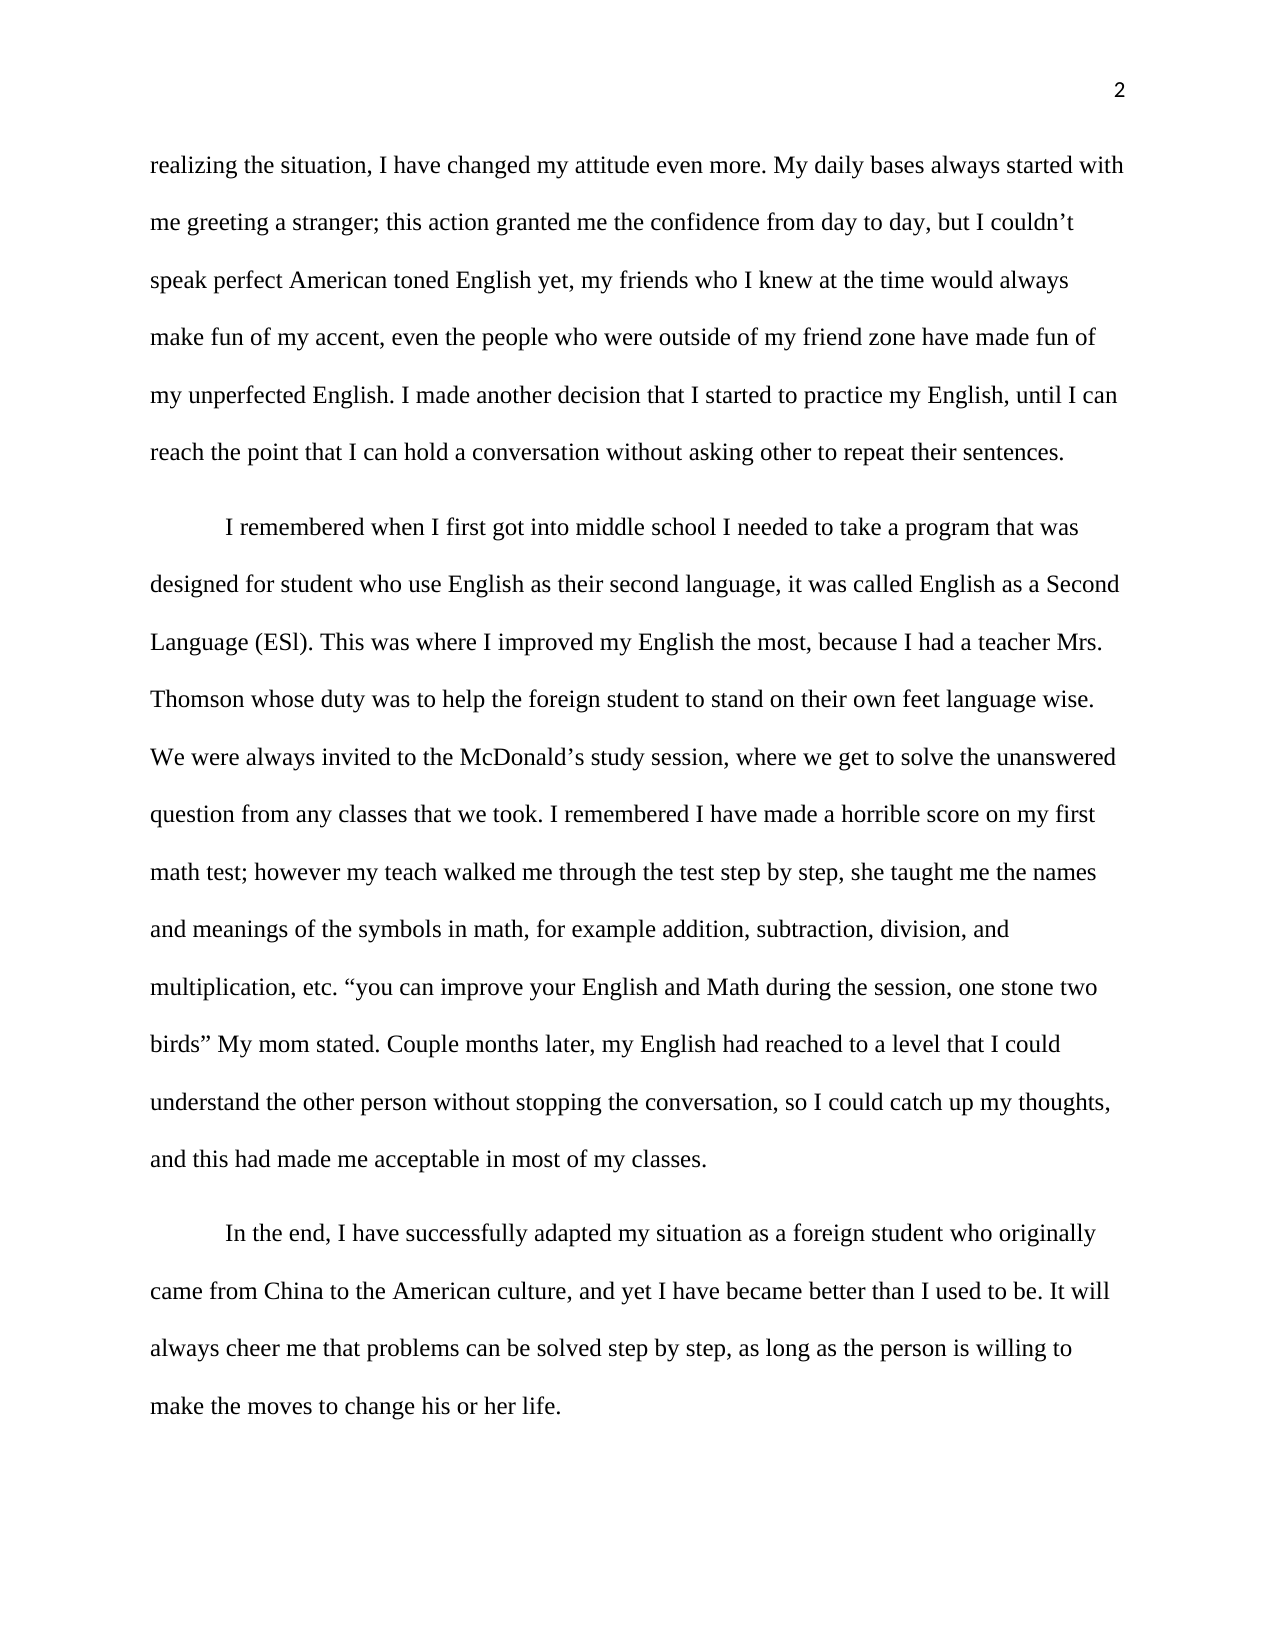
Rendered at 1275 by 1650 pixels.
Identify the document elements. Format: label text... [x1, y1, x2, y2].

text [150, 150, 1125, 466]
text In the end, I have successfully adapted my situation as a foreign student who originally came from China to the American culture, and yet I have became better than I used to be. It will always cheer me that problems can be solved step by step, as long as the person is willing to make the moves to change his or her life. [150, 1218, 1125, 1419]
text I remembered when I first got into middle school I needed to take a program that was designed for student who use English as their second language, it was called English as a Second Language (ESl). This was where I improved my English the most, because I had a teacher Mrs. Thomson whose duty was to help the foreign student to stand on their own feet language wise. We were always invited to the McDonald’s study session, where we get to solve the unanswered question from any classes that we took. I remembered I have made a horrible score on my first math test; however my teach walked me through the test step by step, she taught me the names and meanings of the symbols in math, for example addition, subtraction, division, and multiplication, etc. “you can improve your English and Math during the session, one stone two birds” My mom stated. Couple months later, my English had reached to a level that I could understand the other person without stopping the conversation, so I could catch up my thoughts, and this had made me acceptable in most of my classes. [150, 512, 1125, 1173]
